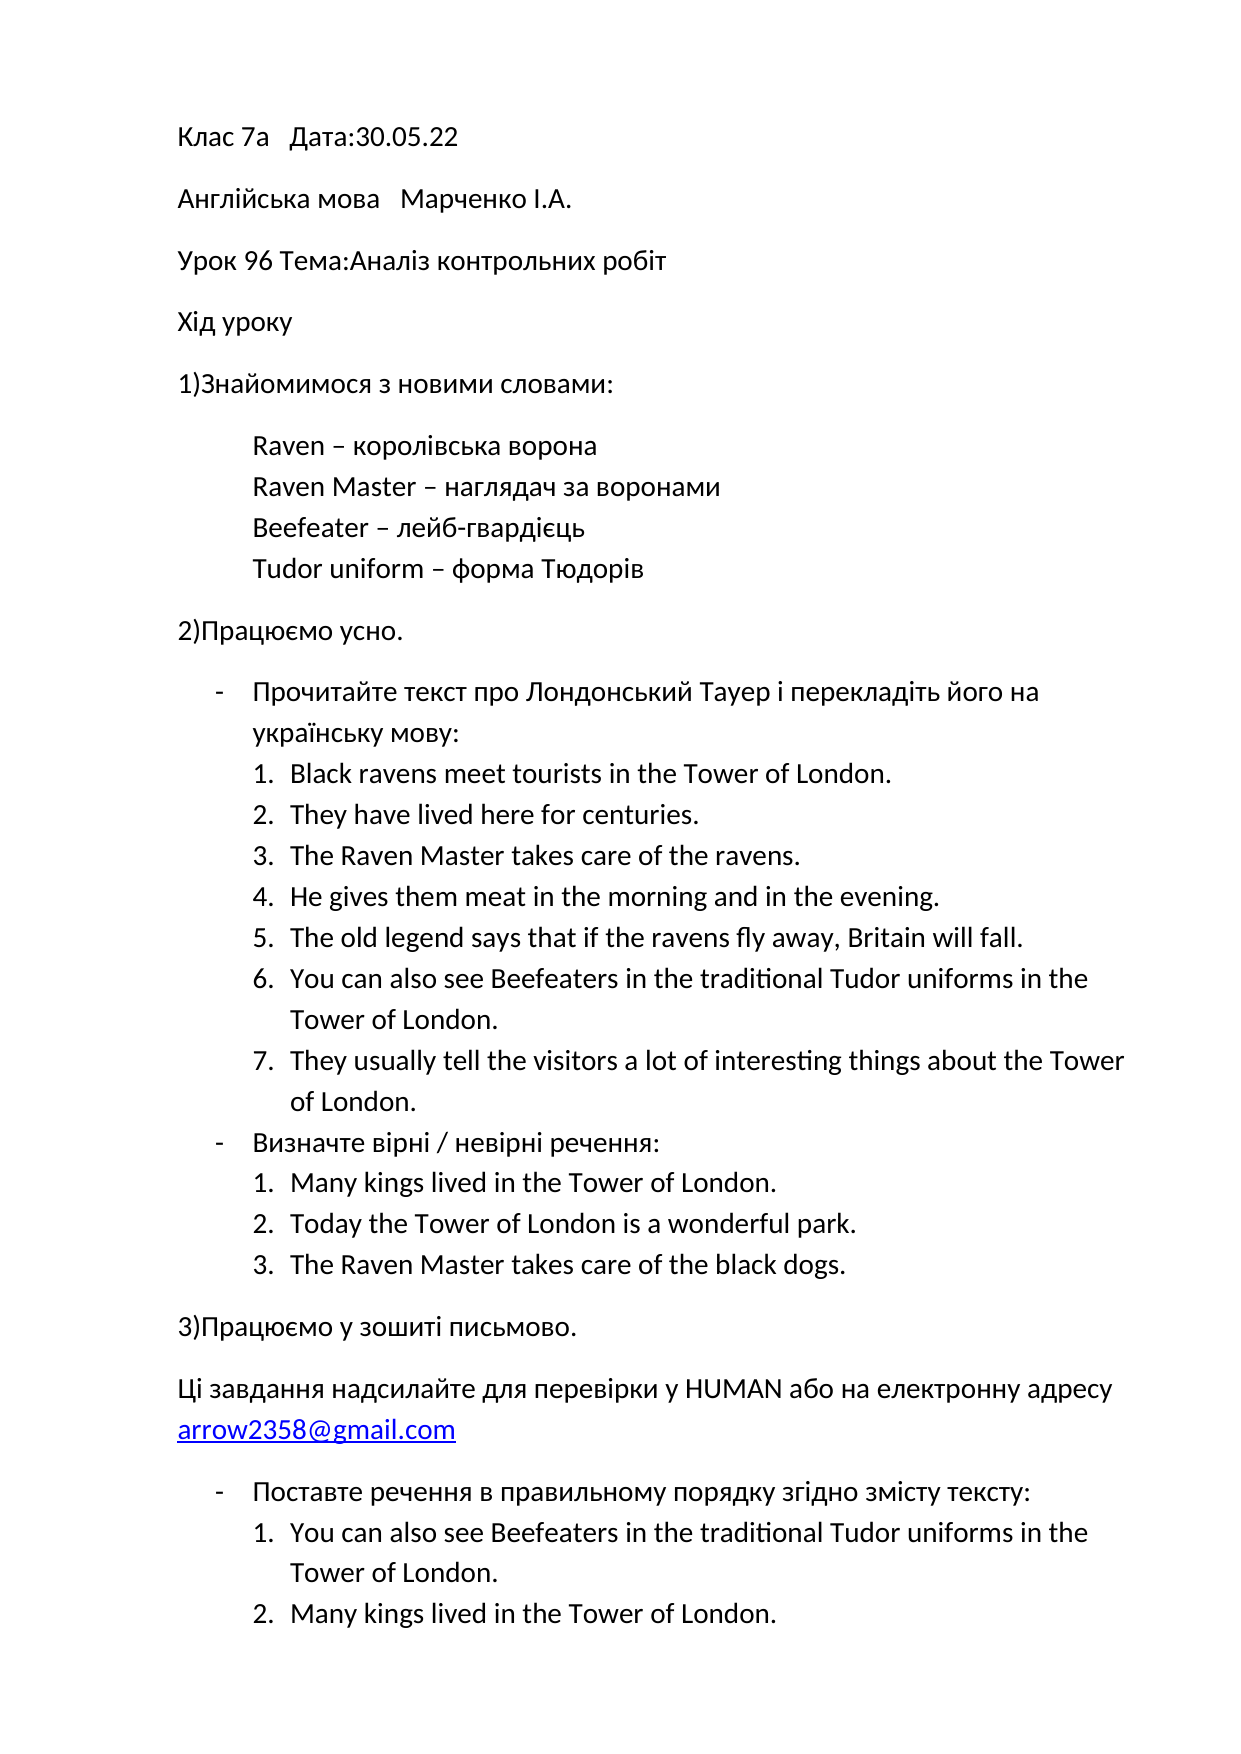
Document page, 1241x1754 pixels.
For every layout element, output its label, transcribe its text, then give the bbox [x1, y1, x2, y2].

list They usually tell the visitors a lot of interesting things about the Tower of London. [252, 1042, 1152, 1118]
list Black ravens meet tourists in the Tower of London. [252, 755, 1152, 791]
list The Raven Master takes care of the ravens. [252, 837, 1152, 873]
text 3)Працюємо у зошиті письмово. [177, 1308, 1152, 1344]
list Визначте вірні / невірні речення: [215, 1124, 1152, 1159]
list Many kings lived in the Tower of London. [252, 1596, 1152, 1631]
text Англійська мова Марченко І.А. [177, 180, 1152, 216]
list You can also see Beefeaters in the traditional Tudor uniforms in the Tower of London. [252, 960, 1152, 1036]
list They have lived here for centuries. [252, 796, 1152, 832]
list He gives them meat in the morning and in the evening. [252, 878, 1152, 914]
list Today the Tower of London is a wonderful park. [252, 1206, 1152, 1241]
text 2)Працюємо усно. [177, 612, 1152, 647]
list Raven Master – наглядач за воронами [252, 468, 1152, 503]
list You can also see Beefeaters in the traditional Tudor uniforms in the Tower of London. [252, 1514, 1152, 1590]
list Tudor uniform – форма Тюдорів [252, 550, 1152, 585]
list The old legend says that if the ravens fly away, Britain will fall. [252, 919, 1152, 954]
text 1)Знайомимося з новими словами: [177, 365, 1152, 401]
list Many kings lived in the Tower of London. [252, 1164, 1152, 1200]
text Клас 7а Дата:30.05.22 [177, 118, 1152, 154]
list Beefeater – лейб-гвардієць [252, 509, 1152, 544]
text Урок 96 Тема:Аналіз контрольних робіт [177, 242, 1152, 277]
list The Raven Master takes care of the black dogs. [252, 1246, 1152, 1282]
list Raven – королівська ворона [252, 427, 1152, 463]
text Ці завдання надсилайте для перевірки у HUMAN або на електронну адресу arrow2358@gmail.com [177, 1370, 1152, 1447]
list Прочитайте текст про Лондонський Тауер і перекладіть його на українську мову: [215, 673, 1152, 750]
text Хід уроку [177, 303, 1152, 339]
list Поставте речення в правильному порядку згідно змісту тексту: [215, 1473, 1152, 1508]
